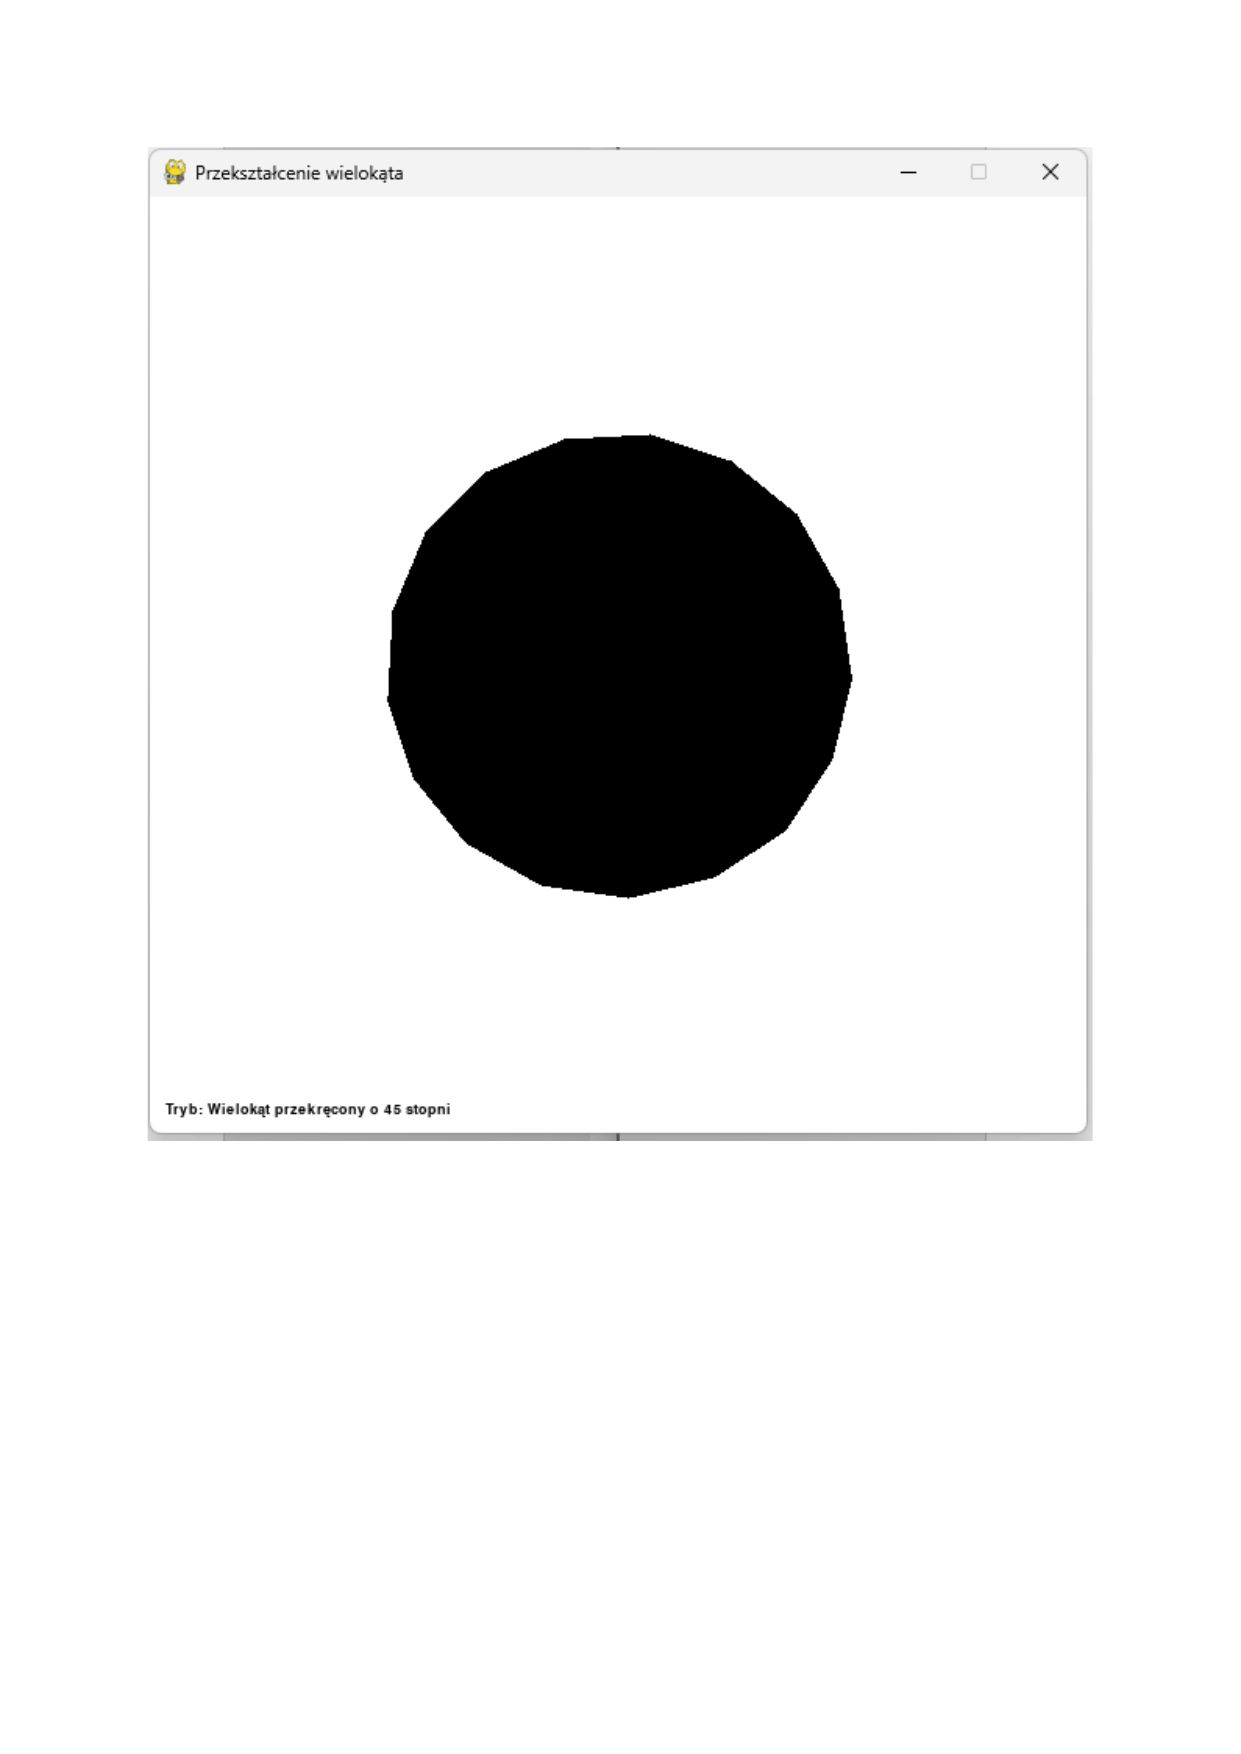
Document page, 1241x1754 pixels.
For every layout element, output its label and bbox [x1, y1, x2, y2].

picture [147, 147, 1093, 1141]
